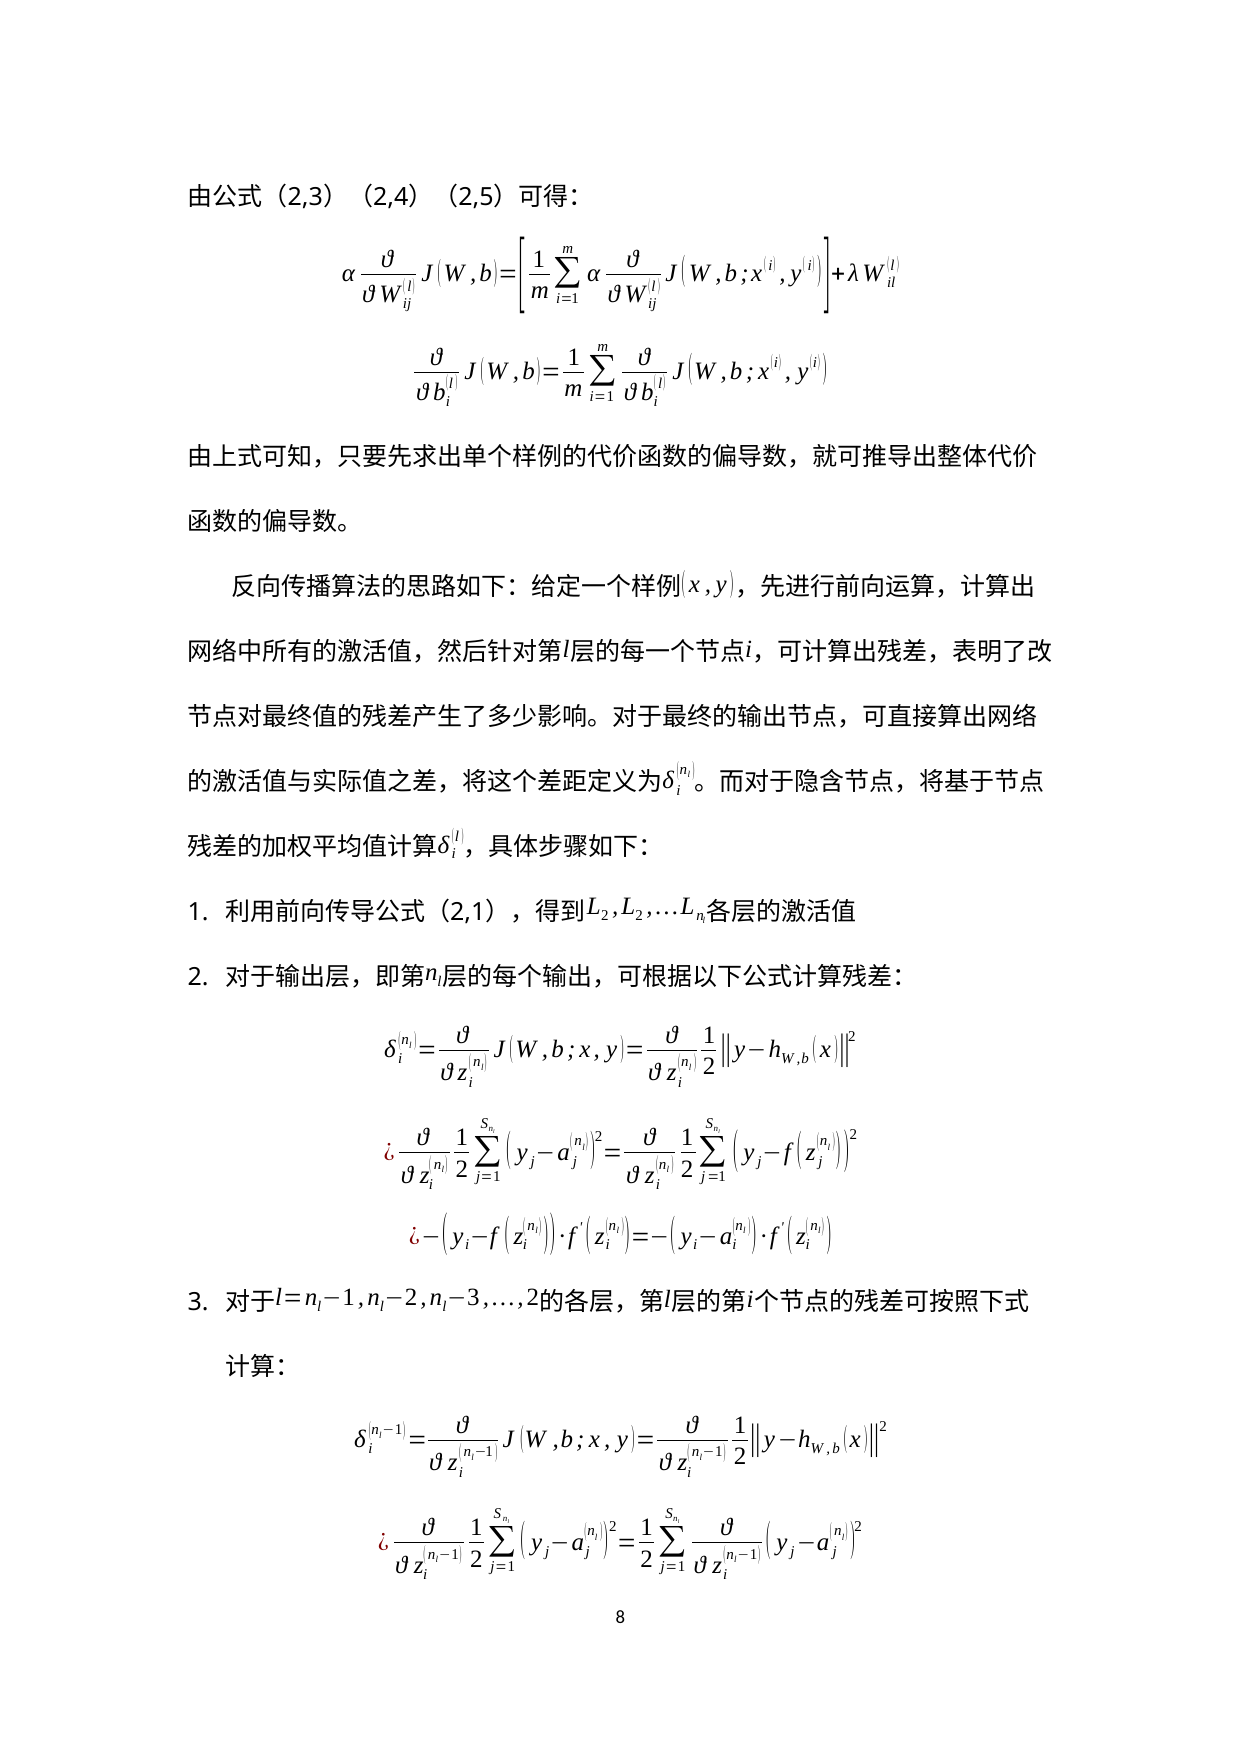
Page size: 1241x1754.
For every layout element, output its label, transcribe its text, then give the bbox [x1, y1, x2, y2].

text 反向传播算法的思路如下：给定一个样例，先进行前向运算，计算出网络中所有的激活值，然后针对第层的每一个节点，可计算出残差，表明了改节点对最终值的残差产生了多少影响。对于最终的输出节点，可直接算出网络的激活值与实际值之差，将这个差距定义为。而对于隐含节点，将基于节点残差的加权平均值计算，具体步骤如下： [187, 552, 1053, 877]
list 对于的各层，第层的第个节点的残差可按照下式计算： [187, 1267, 1053, 1397]
list 利用前向传导公式（2,1），得到各层的激活值 [187, 877, 1053, 942]
text 由上式可知，只要先求出单个样例的代价函数的偏导数，就可推导出整体代价函数的偏导数。 [187, 422, 1053, 552]
text 由公式（2,3）（2,4）（2,5）可得： [187, 162, 1053, 227]
list 对于输出层，即第层的每个输出，可根据以下公式计算残差： [187, 942, 1053, 1007]
